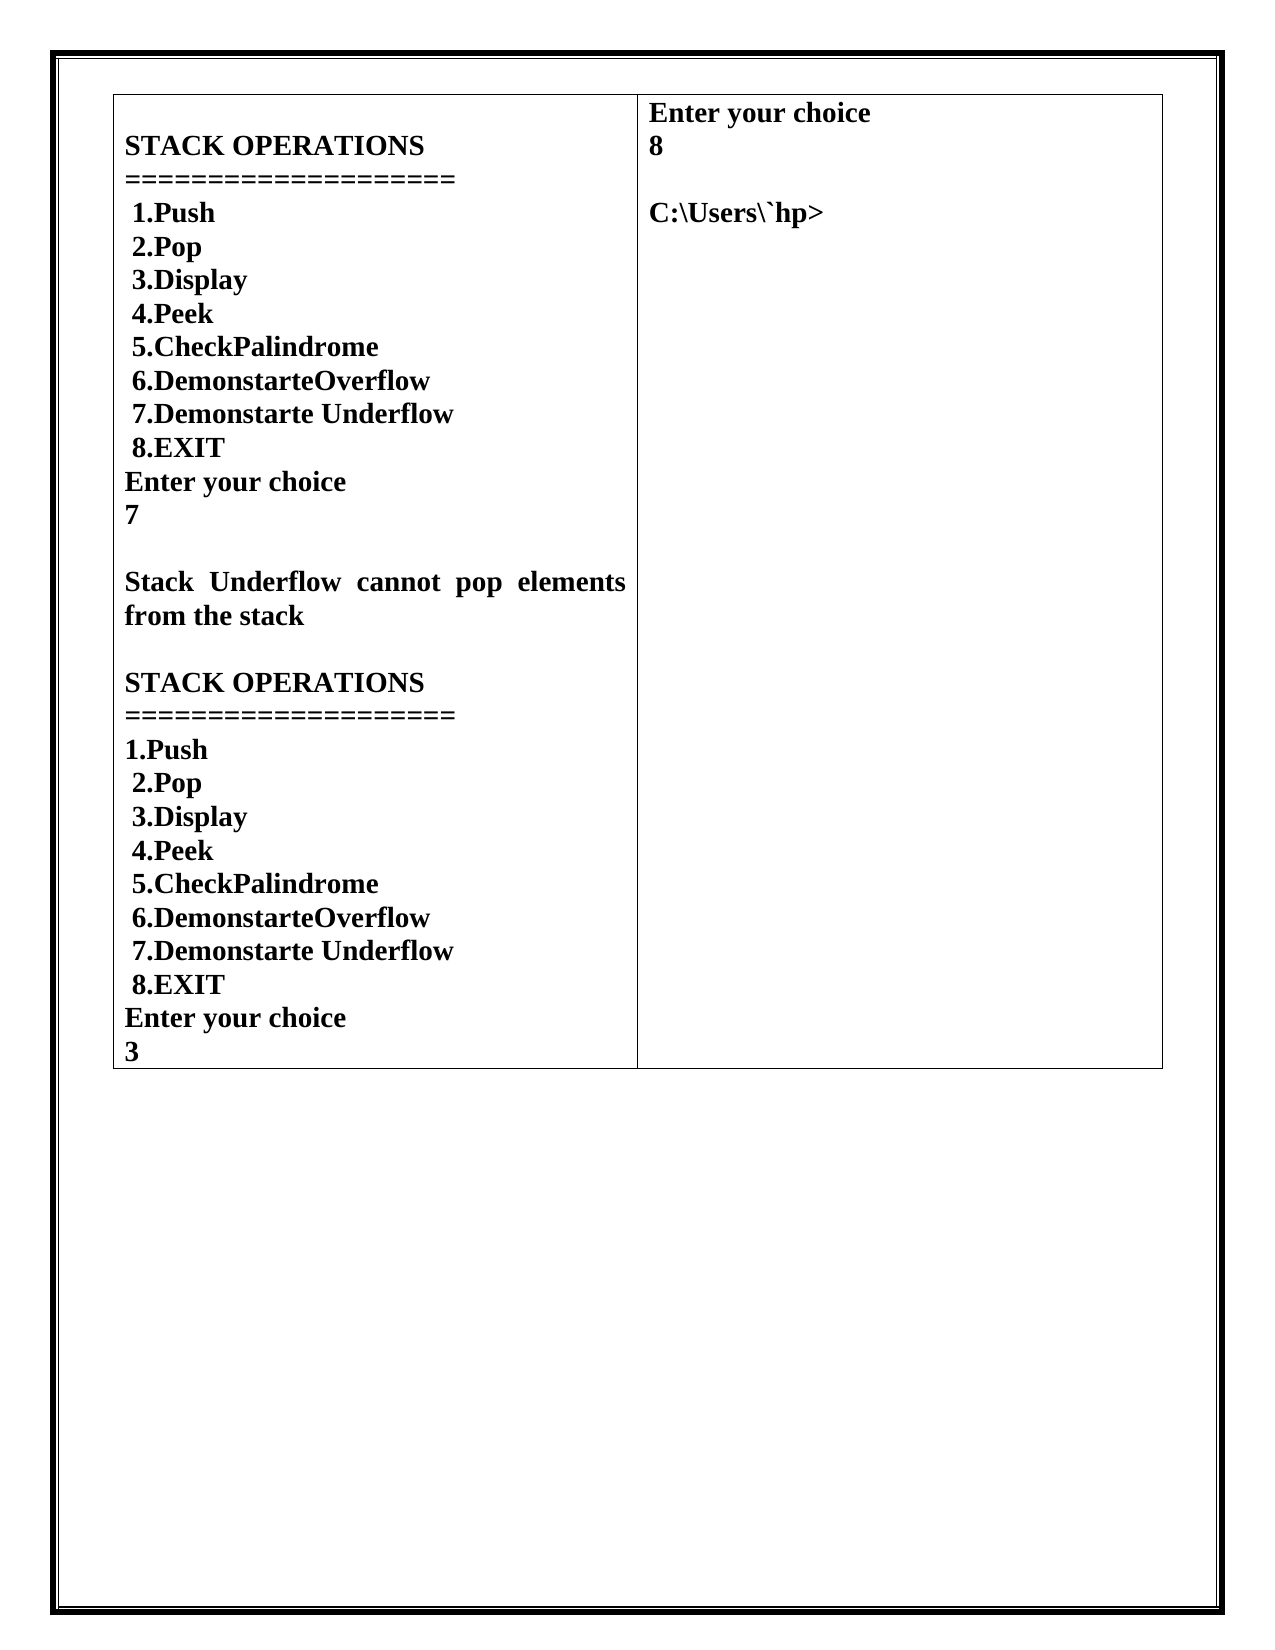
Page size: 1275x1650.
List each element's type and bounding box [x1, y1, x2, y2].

table_header [638, 95, 1162, 1067]
table_header [114, 95, 637, 1067]
